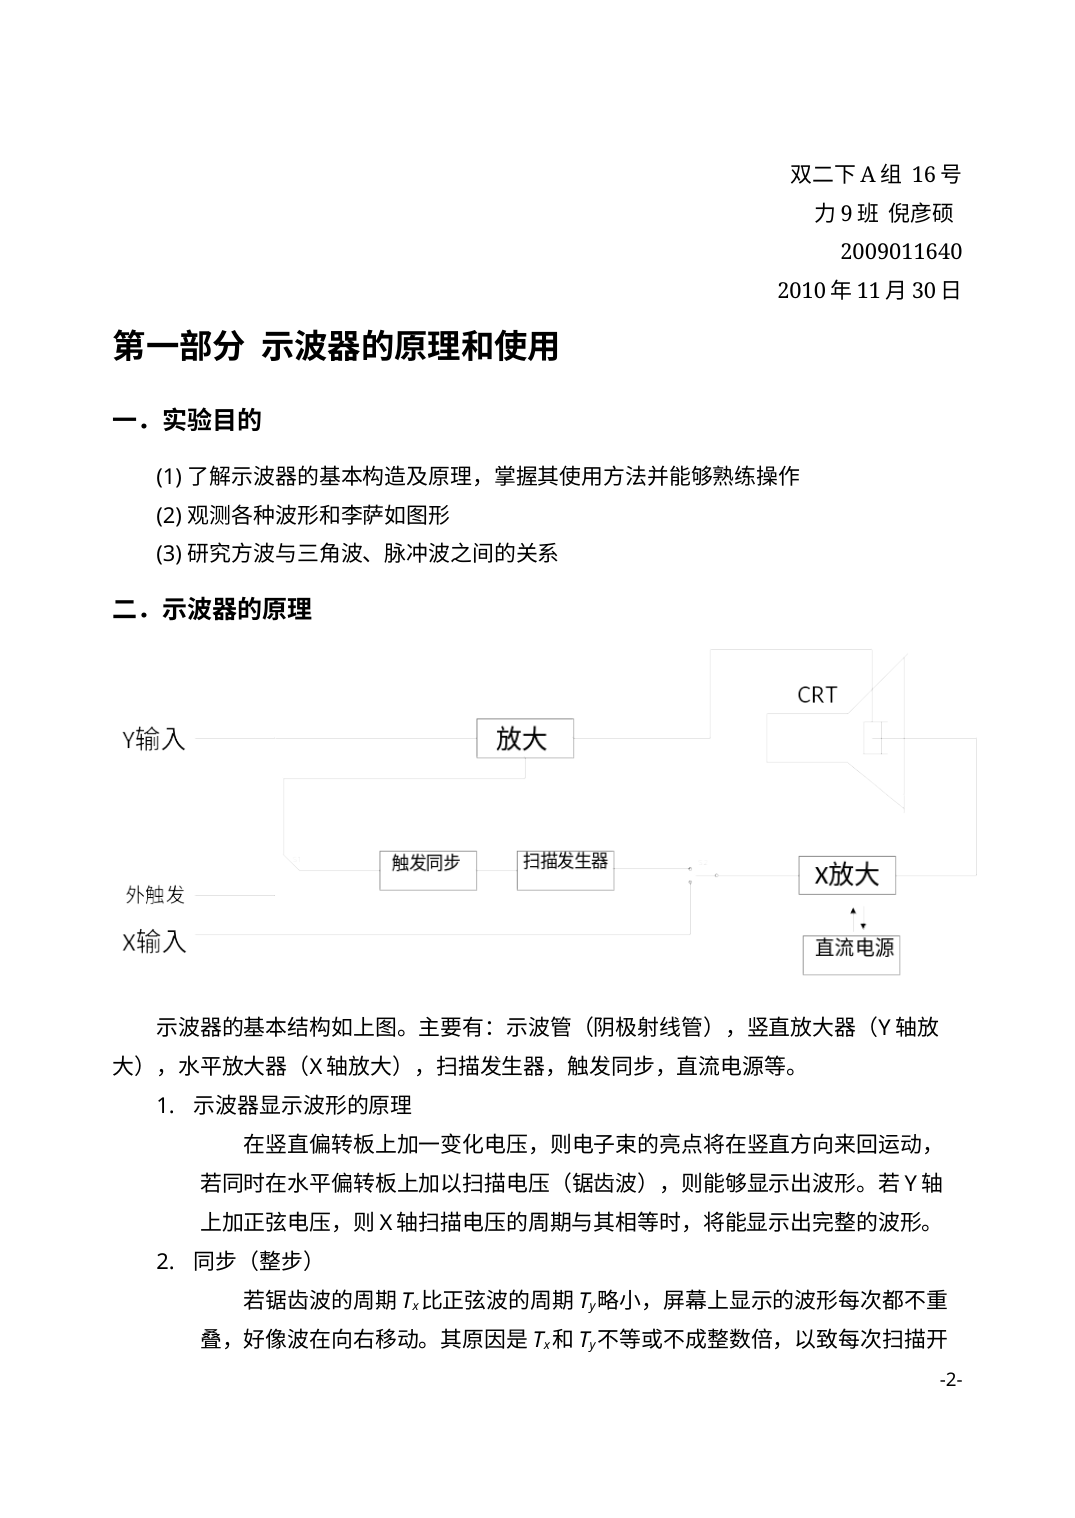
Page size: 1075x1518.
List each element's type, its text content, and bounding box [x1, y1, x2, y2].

list 同步（整步） [156, 1243, 962, 1276]
text 示波器的基本结构如上图。主要有：示波管（阴极射线管），竖直放大器（Y轴放大），水平放大器（X轴放大），扫描发生器，触发同步，直流电源等。 [112, 1010, 962, 1081]
text 力9班 倪彦硕 [112, 196, 954, 228]
text 双二下A组 16号 [112, 157, 962, 189]
text (2) 观测各种波形和李萨如图形 [112, 497, 962, 530]
text 2009011640 [112, 234, 962, 267]
text 2010年11月30日 [112, 273, 962, 305]
text 二．示波器的原理 [112, 575, 962, 640]
text 在竖直偏转板上加一变化电压，则电子束的亮点将在竖直方向来回运动，若同时在水平偏转板上加以扫描电压（锯齿波），则能够显示出波形。若Y轴上加正弦电压，则X轴扫描电压的周期与其相等时，将能显示出完整的波形。 [200, 1127, 962, 1237]
text (1) 了解示波器的基本构造及原理，掌握其使用方法并能够熟练操作 [112, 458, 962, 491]
text (3) 研究方波与三角波、脉冲波之间的关系 [112, 536, 962, 569]
list 示波器显示波形的原理 [156, 1088, 962, 1120]
text 第一部分 示波器的原理和使用 [112, 312, 962, 377]
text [200, 1282, 962, 1354]
text 一．实验目的 [112, 386, 962, 451]
